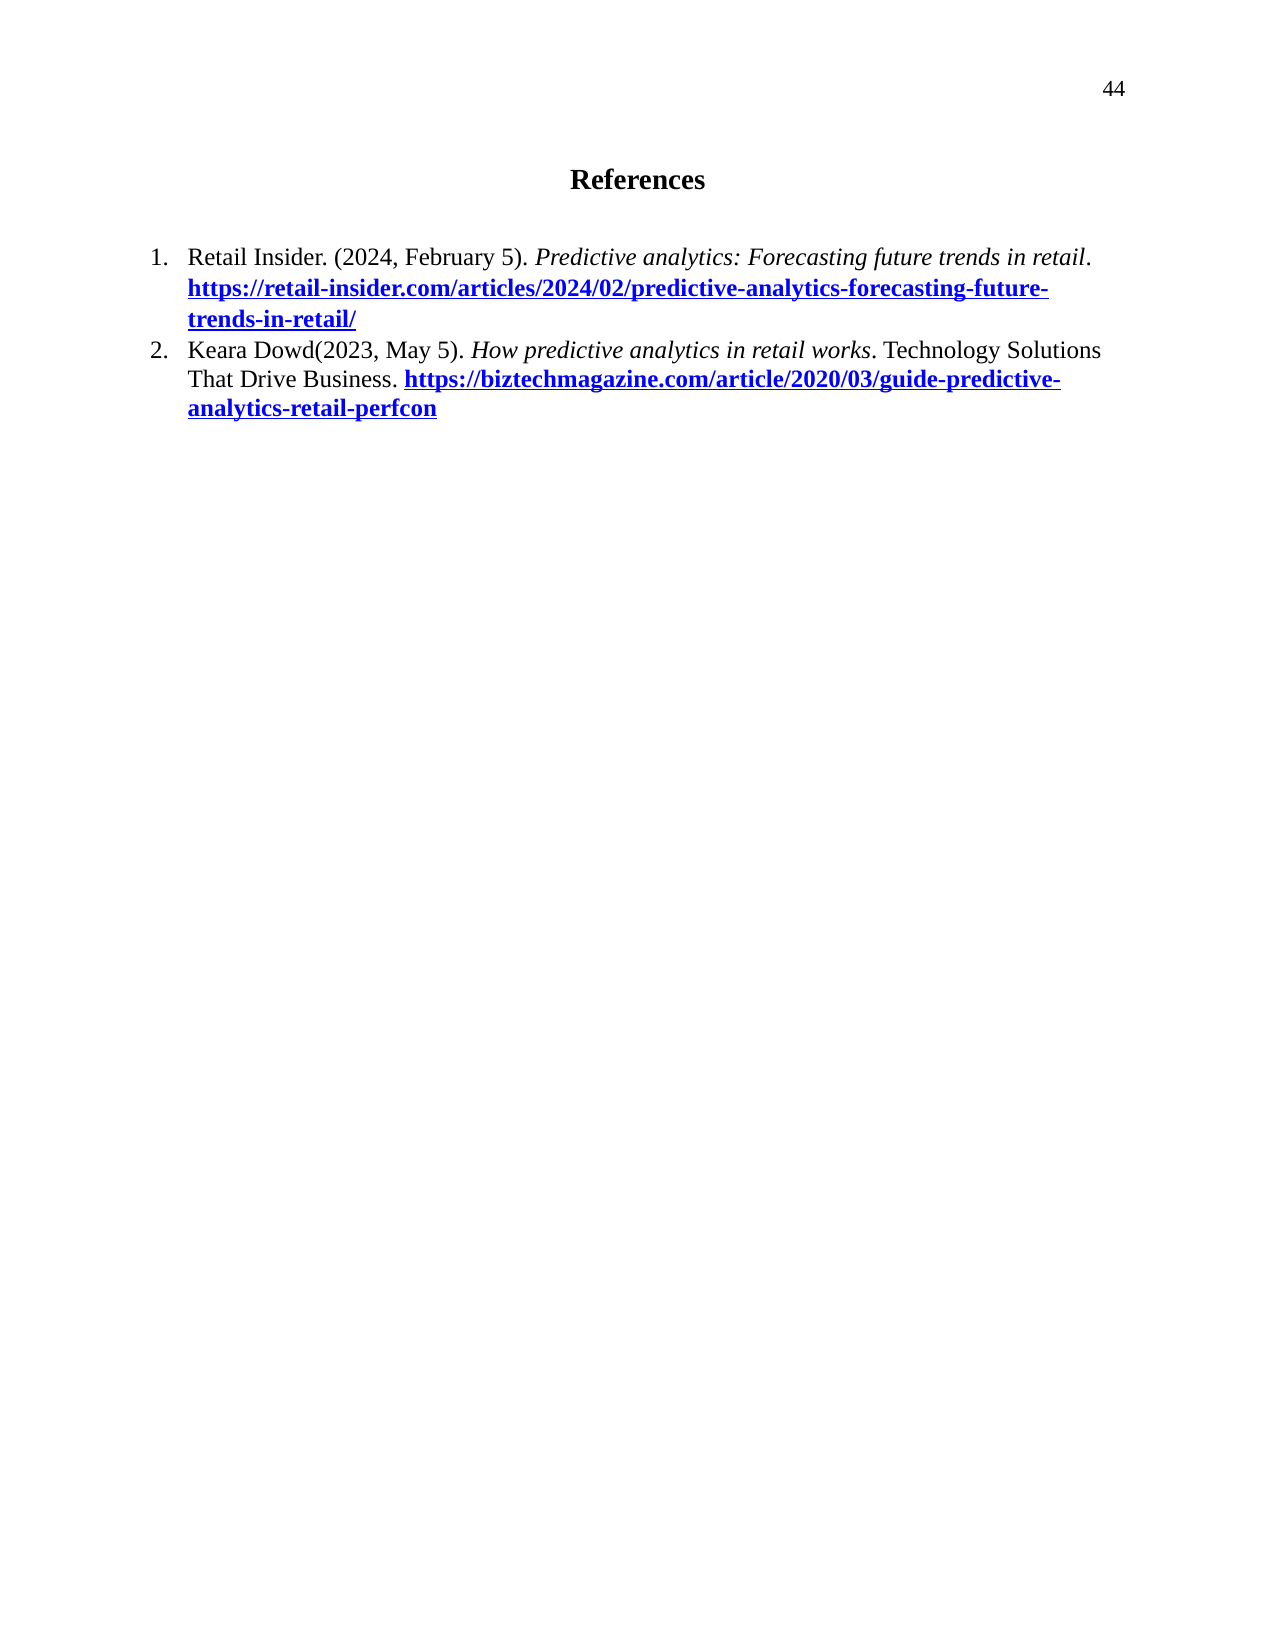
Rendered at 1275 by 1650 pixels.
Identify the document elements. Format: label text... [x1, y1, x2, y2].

list Keara Dowd(2023, May 5). How predictive analytics in retail works. Technology Solutions That Drive Business. https://biztechmagazine.com/article/2020/03/guide-predictive-analytics-retail-perfcon [150, 335, 1125, 421]
list Retail Insider. (2024, February 5). Predictive analytics: Forecasting future trends in retail. https://retail-insider.com/articles/2024/02/predictive-analytics-forecasting-future-trends-in-retail/ [150, 242, 1125, 333]
subtitle References [150, 162, 1125, 196]
